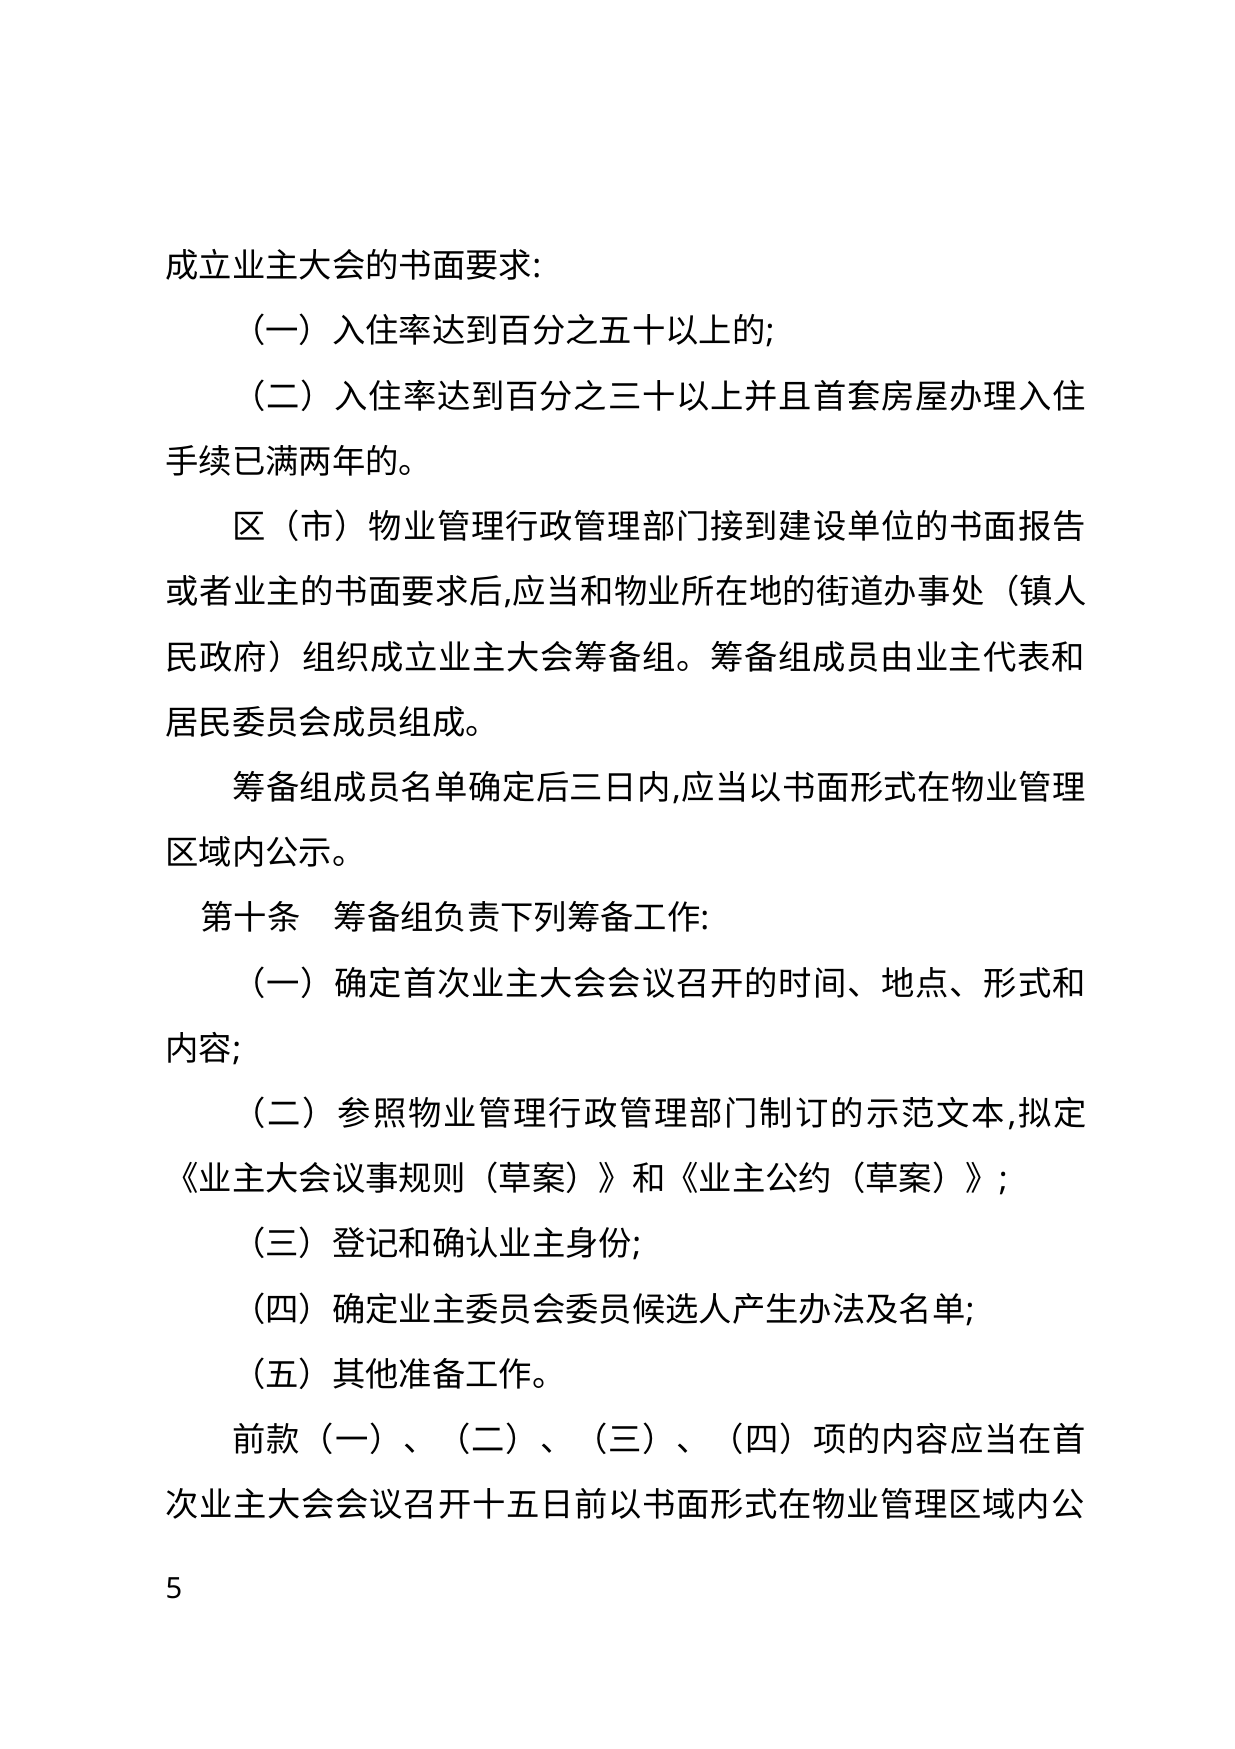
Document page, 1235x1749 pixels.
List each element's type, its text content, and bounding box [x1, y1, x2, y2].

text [165, 231, 1087, 296]
text （二）入住率达到百分之三十以上并且首套房屋办理入住手续已满两年的。 [165, 361, 1087, 492]
text （五）其他准备工作。 [165, 1339, 1087, 1404]
text （四）确定业主委员会委员候选人产生办法及名单; [165, 1274, 1087, 1339]
text （一）入住率达到百分之五十以上的; [165, 296, 1087, 361]
text 筹备组成员名单确定后三日内,应当以书面形式在物业管理区域内公示。 [165, 752, 1087, 883]
text （三）登记和确认业主身份; [165, 1209, 1087, 1274]
text 第十条 筹备组负责下列筹备工作: [165, 883, 1087, 948]
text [165, 1404, 1087, 1535]
text （一）确定首次业主大会会议召开的时间、地点、形式和内容; [165, 948, 1087, 1078]
text （二）参照物业管理行政管理部门制订的示范文本,拟定《业主大会议事规则（草案）》和《业主公约（草案）》; [165, 1078, 1087, 1209]
text 区（市）物业管理行政管理部门接到建设单位的书面报告或者业主的书面要求后,应当和物业所在地的街道办事处（镇人民政府）组织成立业主大会筹备组。筹备组成员由业主代表和居民委员会成员组成。 [165, 492, 1087, 752]
